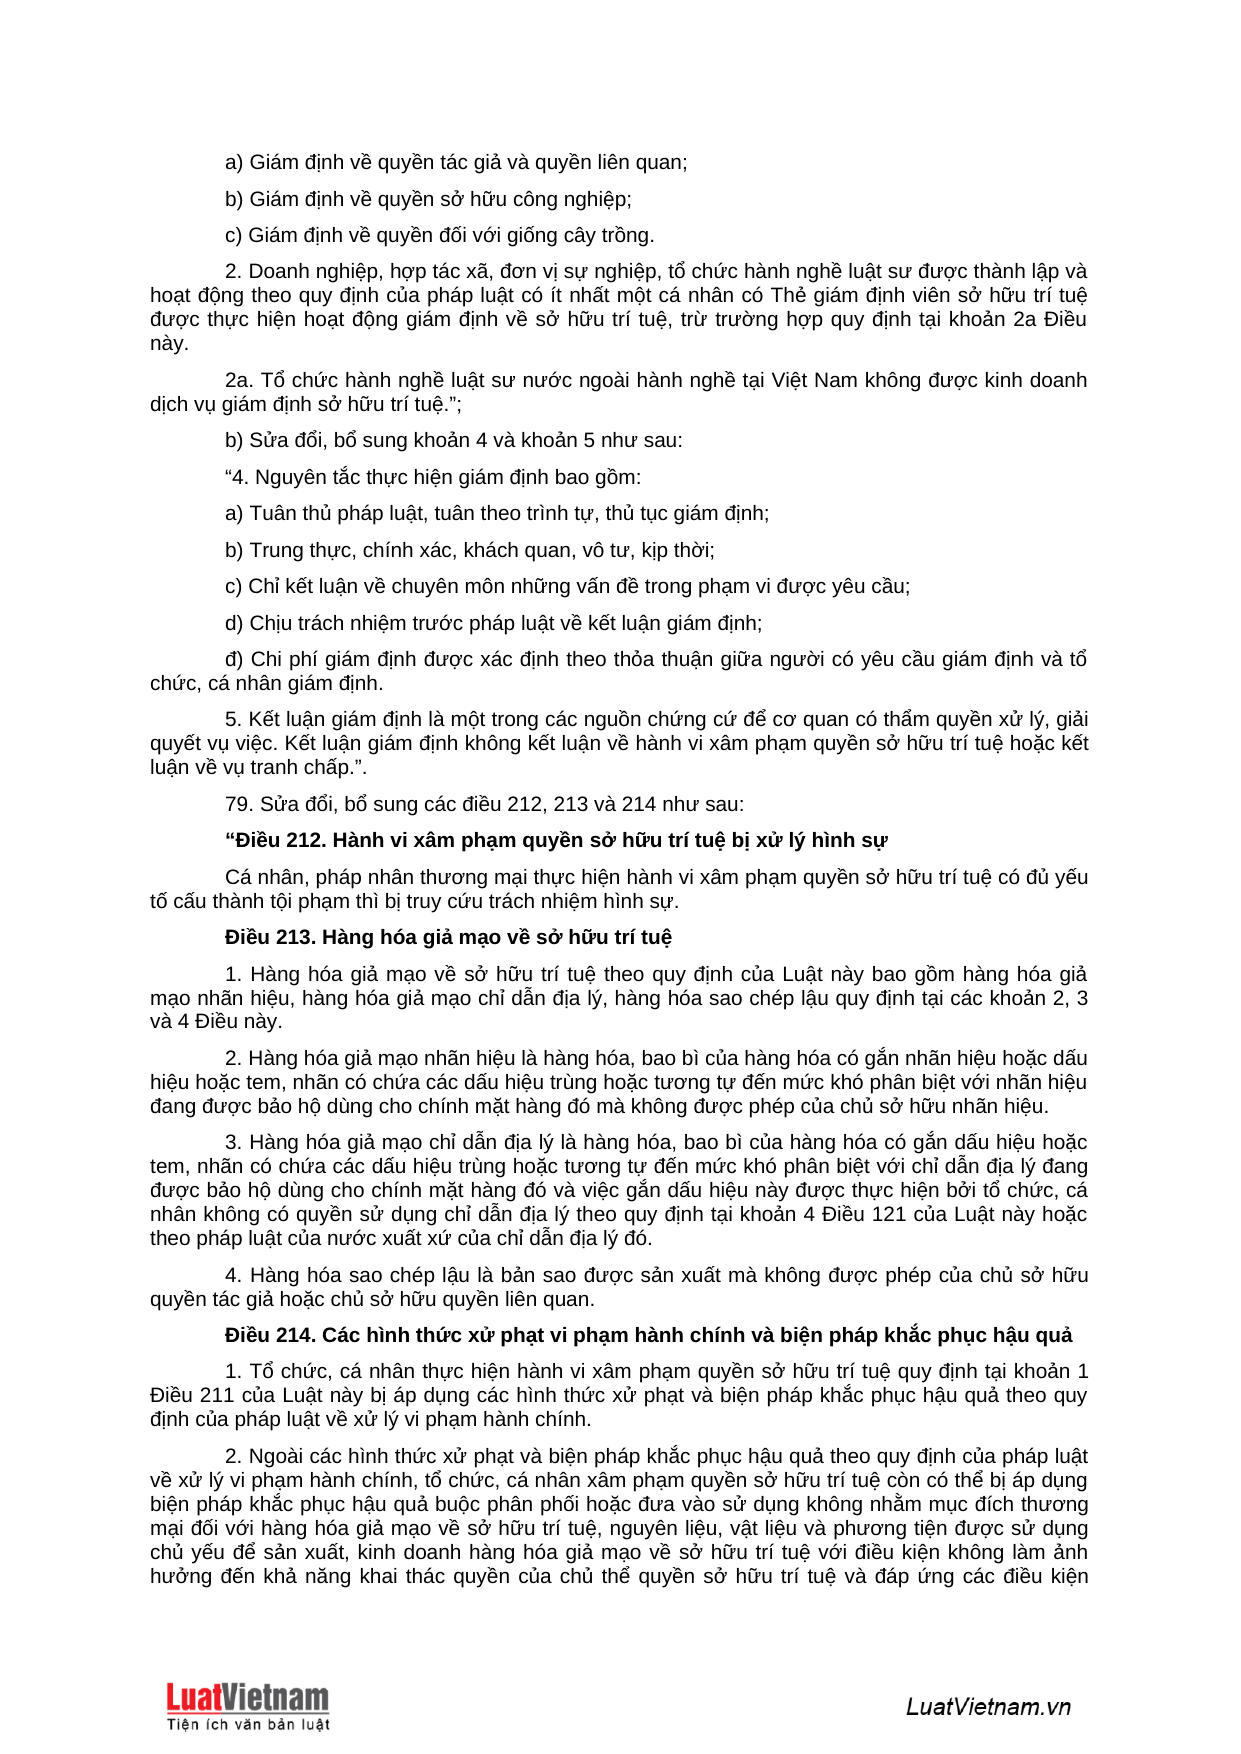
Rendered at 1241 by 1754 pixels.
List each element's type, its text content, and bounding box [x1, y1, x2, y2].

text b) Giám định về quyền sở hữu công nghiệp; [150, 186, 1090, 210]
text a) Giám định về quyền tác giả và quyền liên quan; [150, 150, 1090, 174]
text c) Giám định về quyền đối với giống cây trồng. [150, 223, 1090, 247]
text đ) Chi phí giám định được xác định theo thỏa thuận giữa người có yêu cầu giám định và tổ chức, cá nhân giám định. [150, 647, 1090, 695]
text 3. Hàng hóa giả mạo chỉ dẫn địa lý là hàng hóa, bao bì của hàng hóa có gắn dấu hiệu hoặc tem, nhãn có chứa các dấu hiệu trùng hoặc tương tự đến mức khó phân biệt với chỉ dẫn địa lý đang được bảo hộ dùng cho chính mặt hàng đó và việc gắn dấu hiệu này được thực hiện bởi tổ chức, cá nhân không có quyền sử dụng chỉ dẫn địa lý theo quy định tại khoản 4 Điều 121 của Luật này hoặc theo pháp luật của nước xuất xứ của chỉ dẫn địa lý đó. [150, 1130, 1090, 1250]
text 79. Sửa đổi, bổ sung các điều 212, 213 và 214 như sau: [150, 792, 1090, 816]
text b) Trung thực, chính xác, khách quan, vô tư, kịp thời; [150, 537, 1090, 561]
text b) Sửa đổi, bổ sung khoản 4 và khoản 5 như sau: [150, 428, 1090, 452]
text “Điều 212. Hành vi xâm phạm quyền sở hữu trí tuệ bị xử lý hình sự [150, 828, 1090, 852]
text a) Tuân thủ pháp luật, tuân theo trình tự, thủ tục giám định; [150, 501, 1090, 525]
text 4. Hàng hóa sao chép lậu là bản sao được sản xuất mà không được phép của chủ sở hữu quyền tác giả hoặc chủ sở hữu quyền liên quan. [150, 1262, 1090, 1310]
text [150, 1444, 1090, 1587]
text 1. Hàng hóa giả mạo về sở hữu trí tuệ theo quy định của Luật này bao gồm hàng hóa giả mạo nhãn hiệu, hàng hóa giả mạo chỉ dẫn địa lý, hàng hóa sao chép lậu quy định tại các khoản 2, 3 và 4 Điều này. [150, 961, 1090, 1033]
text Điều 213. Hàng hóa giả mạo về sở hữu trí tuệ [150, 925, 1090, 949]
text 2a. Tổ chức hành nghề luật sư nước ngoài hành nghề tại Việt Nam không được kinh doanh dịch vụ giám định sở hữu trí tuệ.”; [150, 368, 1090, 416]
text c) Chỉ kết luận về chuyên môn những vấn đề trong phạm vi được yêu cầu; [150, 574, 1090, 598]
text 2. Doanh nghiệp, hợp tác xã, đơn vị sự nghiệp, tổ chức hành nghề luật sư được thành lập và hoạt động theo quy định của pháp luật có ít nhất một cá nhân có Thẻ giám định viên sở hữu trí tuệ được thực hiện hoạt động giám định về sở hữu trí tuệ, trừ trường hợp quy định tại khoản 2a Điều này. [150, 259, 1090, 355]
text 5. Kết luận giám định là một trong các nguồn chứng cứ để cơ quan có thẩm quyền xử lý, giải quyết vụ việc. Kết luận giám định không kết luận về hành vi xâm phạm quyền sở hữu trí tuệ hoặc kết luận về vụ tranh chấp.”. [150, 707, 1090, 779]
picture [150, 1660, 1089, 1754]
text Cá nhân, pháp nhân thương mại thực hiện hành vi xâm phạm quyền sở hữu trí tuệ có đủ yếu tố cấu thành tội phạm thì bị truy cứu trách nhiệm hình sự. [150, 864, 1090, 912]
text d) Chịu trách nhiệm trước pháp luật về kết luận giám định; [150, 610, 1090, 634]
text Điều 214. Các hình thức xử phạt vi phạm hành chính và biện pháp khắc phục hậu quả [150, 1323, 1090, 1347]
text 2. Hàng hóa giả mạo nhãn hiệu là hàng hóa, bao bì của hàng hóa có gắn nhãn hiệu hoặc dấu hiệu hoặc tem, nhãn có chứa các dấu hiệu trùng hoặc tương tự đến mức khó phân biệt với nhãn hiệu đang được bảo hộ dùng cho chính mặt hàng đó mà không được phép của chủ sở hữu nhãn hiệu. [150, 1046, 1090, 1118]
text “4. Nguyên tắc thực hiện giám định bao gồm: [150, 464, 1090, 488]
text 1. Tổ chức, cá nhân thực hiện hành vi xâm phạm quyền sở hữu trí tuệ quy định tại khoản 1 Điều 211 của Luật này bị áp dụng các hình thức xử phạt và biện pháp khắc phục hậu quả theo quy định của pháp luật về xử lý vi phạm hành chính. [150, 1359, 1090, 1431]
